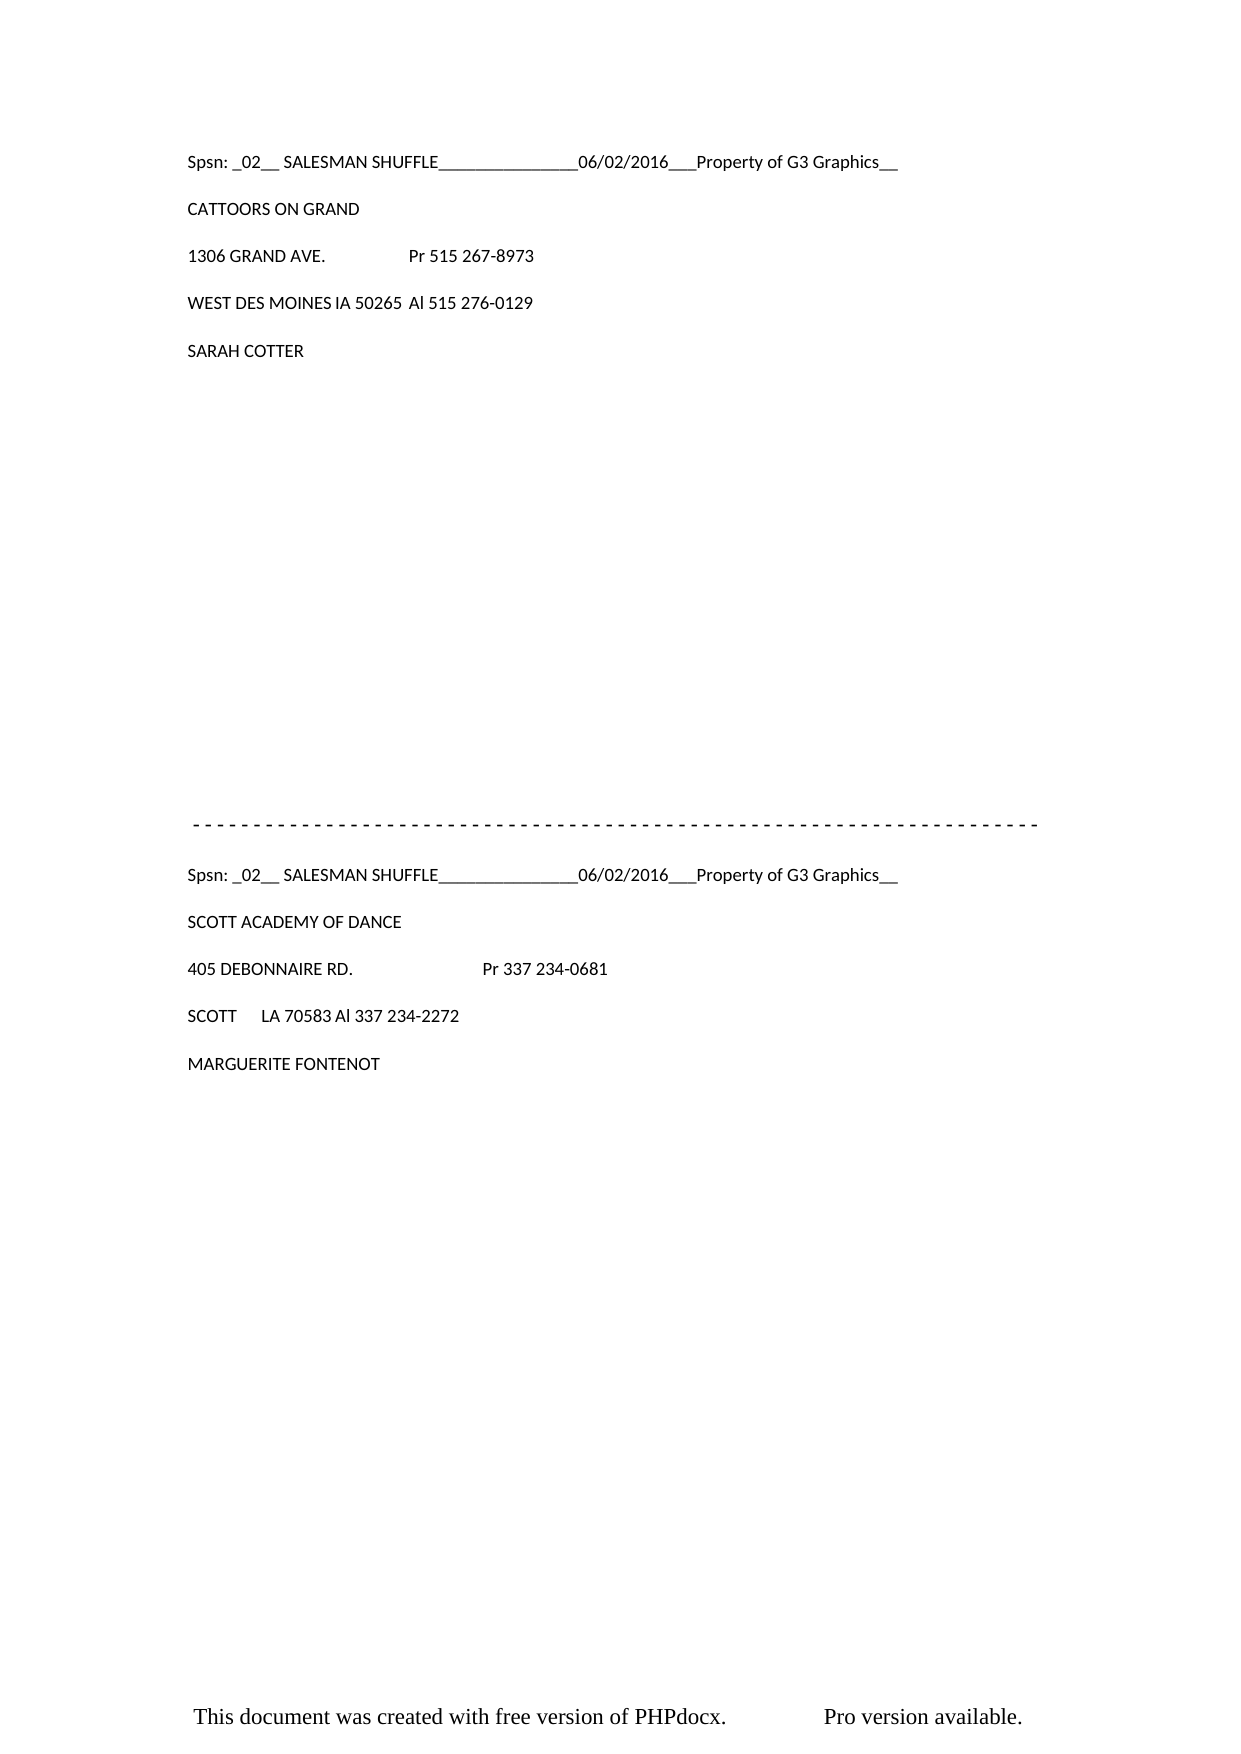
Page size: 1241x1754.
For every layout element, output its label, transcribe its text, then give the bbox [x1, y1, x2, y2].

text CATTOORS ON GRAND [187, 197, 1053, 220]
text SCOTT ACADEMY OF DANCE [187, 910, 1053, 933]
text SCOTT LA 70583 Al 337 234-2272 [187, 1005, 1053, 1028]
text - - - - - - - - - - - - - - - - - - - - - - - - - - - - - - - - - - - - - - - - - - - - - - - - - - - - - - - - - - - - - - - - - - - - - - [187, 810, 1053, 838]
text SARAH COTTER [187, 339, 1053, 362]
text MARGUERITE FONTENOT [187, 1052, 1053, 1075]
text 1306 GRAND AVE. Pr 515 267-8973 [187, 244, 1053, 267]
text Spsn: _02__ SALESMAN SHUFFLE_______________06/02/2016___Property of G3 Graphics__ [187, 863, 1053, 886]
text 405 DEBONNAIRE RD. Pr 337 234-0681 [187, 957, 1053, 980]
text Spsn: _02__ SALESMAN SHUFFLE_______________06/02/2016___Property of G3 Graphics__ [187, 150, 1053, 173]
text WEST DES MOINES IA 50265 Al 515 276-0129 [187, 292, 1053, 314]
